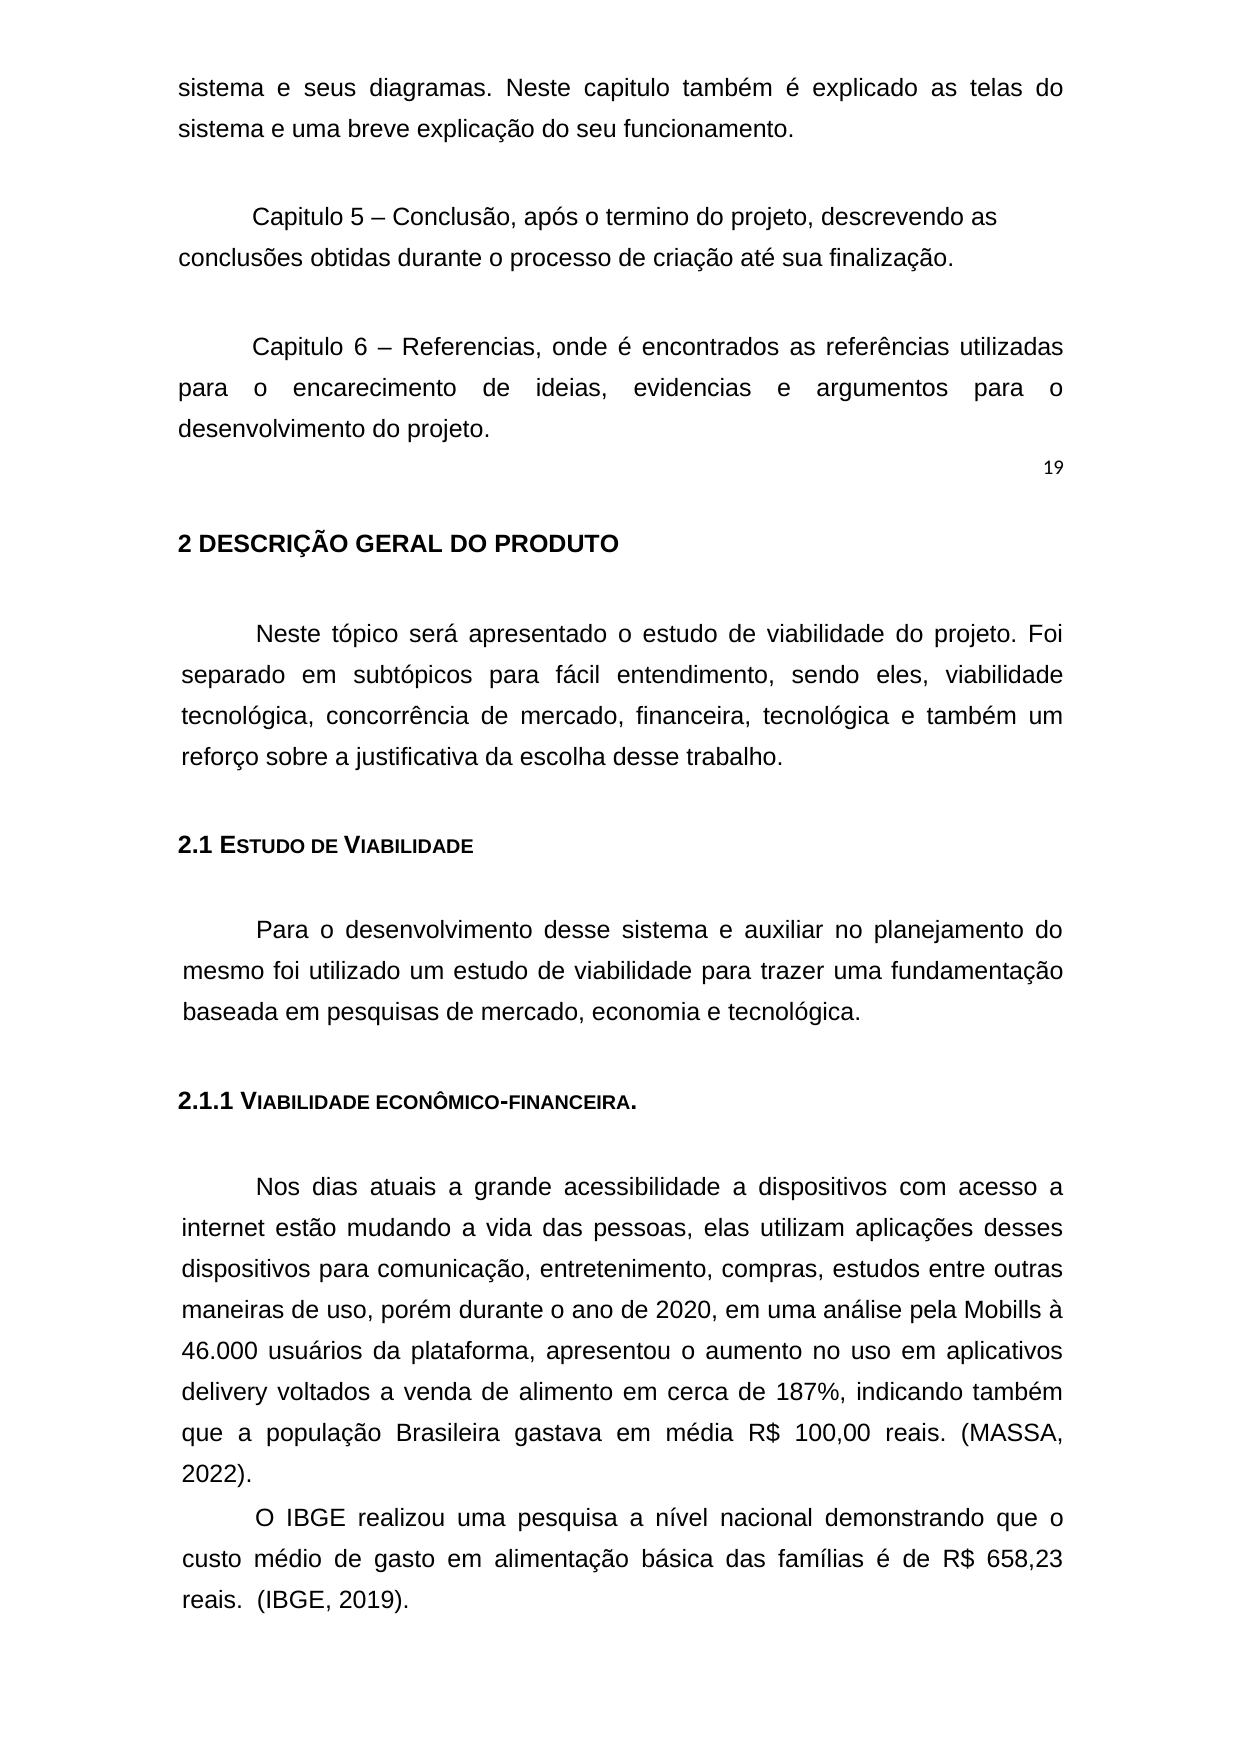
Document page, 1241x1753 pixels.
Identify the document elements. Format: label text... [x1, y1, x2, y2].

text 2.1 ESTUDO DE VIABILIDADE [178, 829, 1139, 858]
text Capitulo 5 – Conclusão, após o termino do projeto, descrevendo as conclusões obtidas durante o processo de criação até sua finalização. [178, 202, 1065, 272]
text Para o desenvolvimento desse sistema e auxiliar no planejamento do mesmo foi utilizado um estudo de viabilidade para trazer uma fundamentação baseada em pesquisas de mercado, economia e tecnológica. [182, 915, 1064, 1026]
text 19 [148, 454, 1064, 480]
text O IBGE realizou uma pesquisa a nível nacional demonstrando que o custo médio de gasto em alimentação básica das famílias é de R$ 658,23 reais. (IBGE, 2019). [182, 1503, 1065, 1614]
text 2 DESCRIÇÃO GERAL DO PRODUTO [178, 529, 1139, 557]
text 2.1.1 VIABILIDADE ECONÔMICO-FINANCEIRA. [178, 1086, 1139, 1114]
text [178, 73, 1064, 143]
text Capitulo 6 – Referencias, onde é encontrados as referências utilizadas para o encarecimento de ideias, evidencias e argumentos para o desenvolvimento do projeto. [178, 331, 1065, 442]
text Neste tópico será apresentado o estudo de viabilidade do projeto. Foi separado em subtópicos para fácil entendimento, sendo eles, viabilidade tecnológica, concorrência de mercado, financeira, tecnológica e também um reforço sobre a justificativa da escolha desse trabalho. [181, 618, 1065, 770]
text Nos dias atuais a grande acessibilidade a dispositivos com acesso a internet estão mudando a vida das pessoas, elas utilizam aplicações desses dispositivos para comunicação, entretenimento, compras, estudos entre outras maneiras de uso, porém durante o ano de 2020, em uma análise pela Mobills à 46.000 usuários da plataforma, apresentou o aumento no uso em aplicativos delivery voltados a venda de alimento em cerca de 187%, indicando também que a população Brasileira gastava em média R$ 100,00 reais. (MASSA, 2022). [181, 1172, 1065, 1488]
